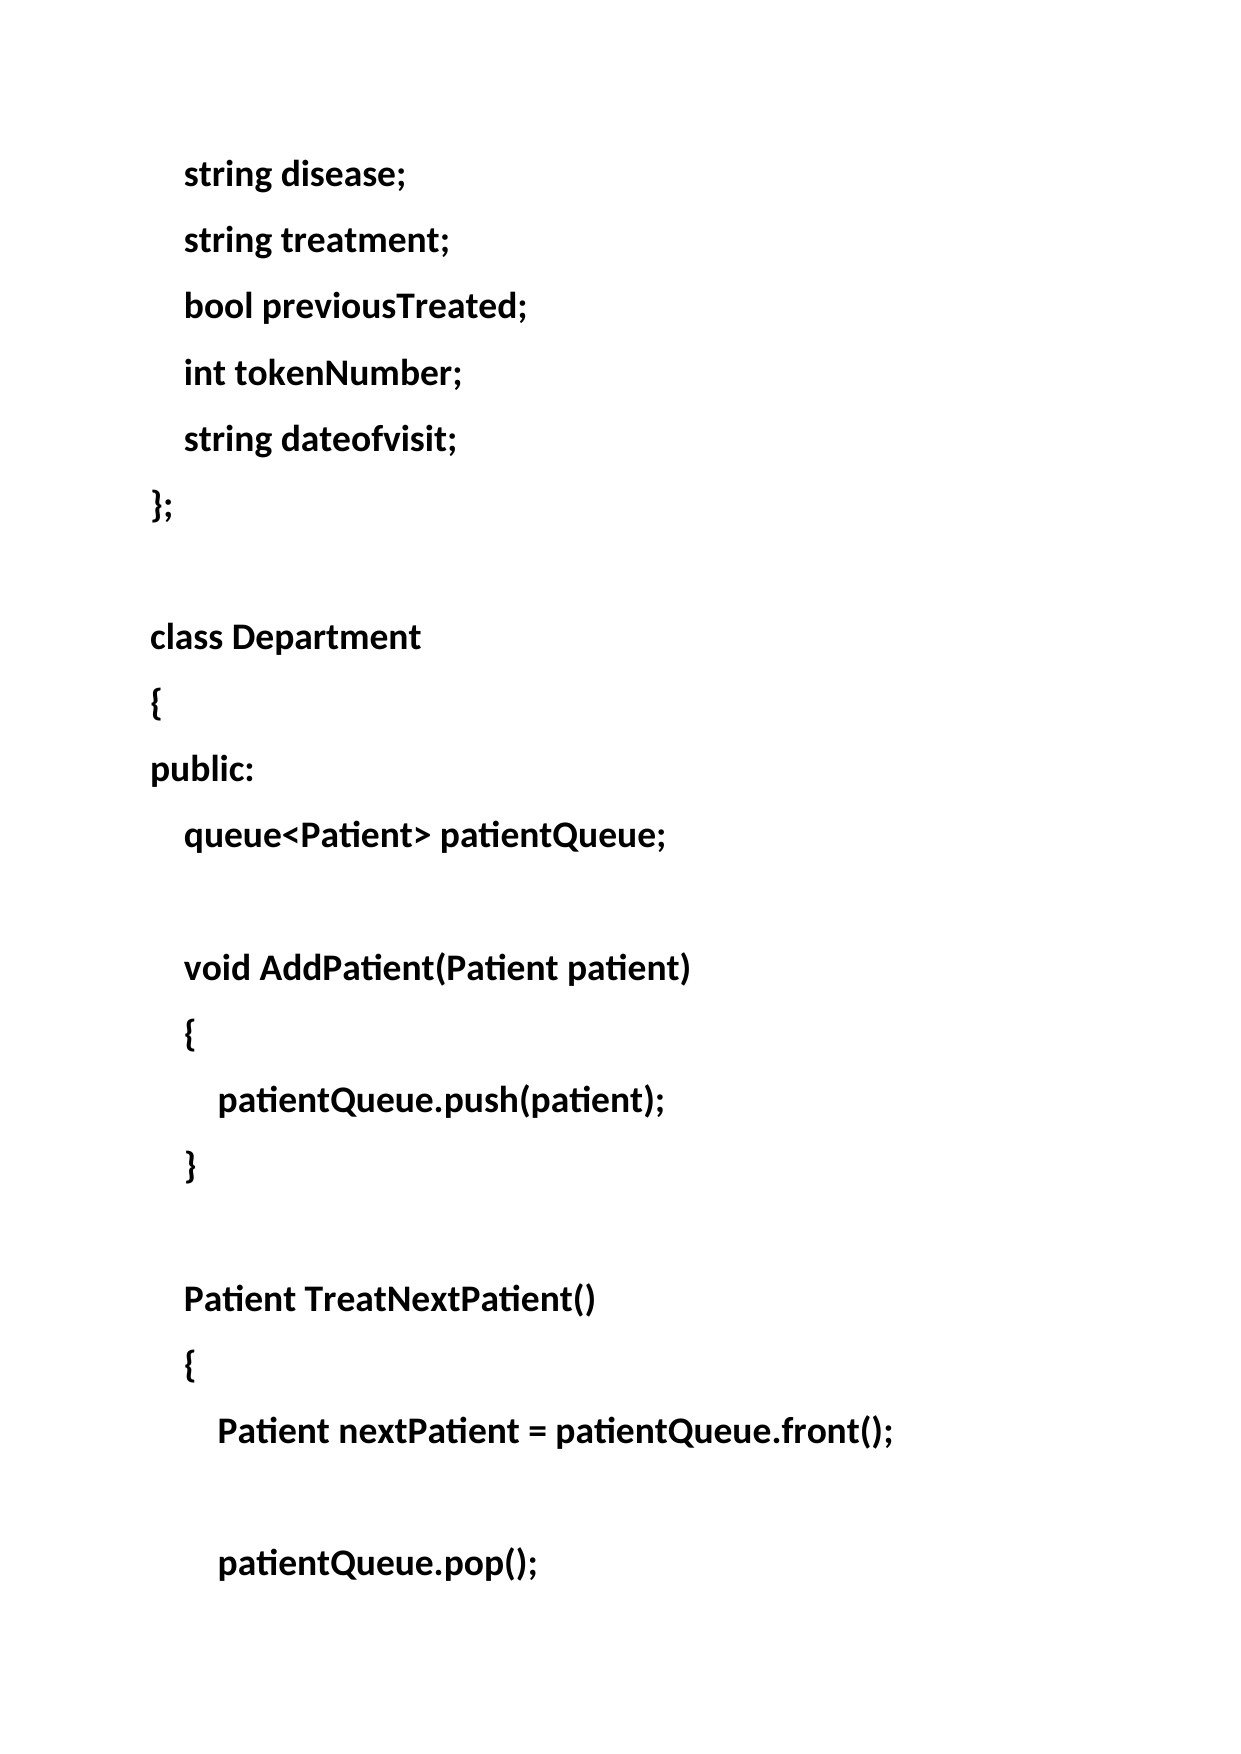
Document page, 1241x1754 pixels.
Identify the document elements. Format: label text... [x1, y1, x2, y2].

text int tokenNumber; [150, 348, 1090, 394]
text class Department [150, 613, 1090, 659]
text public: [150, 745, 1090, 791]
text void AddPatient(Patient patient) [150, 944, 1090, 989]
text queue<Patient> patientQueue; [150, 811, 1090, 857]
text string disease; [150, 150, 1090, 196]
text Patient TreatNextPatient() [150, 1274, 1090, 1320]
text bool previousTreated; [150, 282, 1090, 328]
text { [150, 679, 1090, 725]
text }; [150, 481, 1090, 527]
text { [150, 1010, 1090, 1056]
text Patient nextPatient = patientQueue.front(); [150, 1407, 1090, 1453]
text } [150, 1142, 1090, 1188]
text string dateofvisit; [150, 414, 1090, 460]
text { [150, 1341, 1090, 1386]
text string treatment; [150, 216, 1090, 262]
text patientQueue.pop(); [150, 1539, 1090, 1585]
text patientQueue.push(patient); [150, 1076, 1090, 1122]
